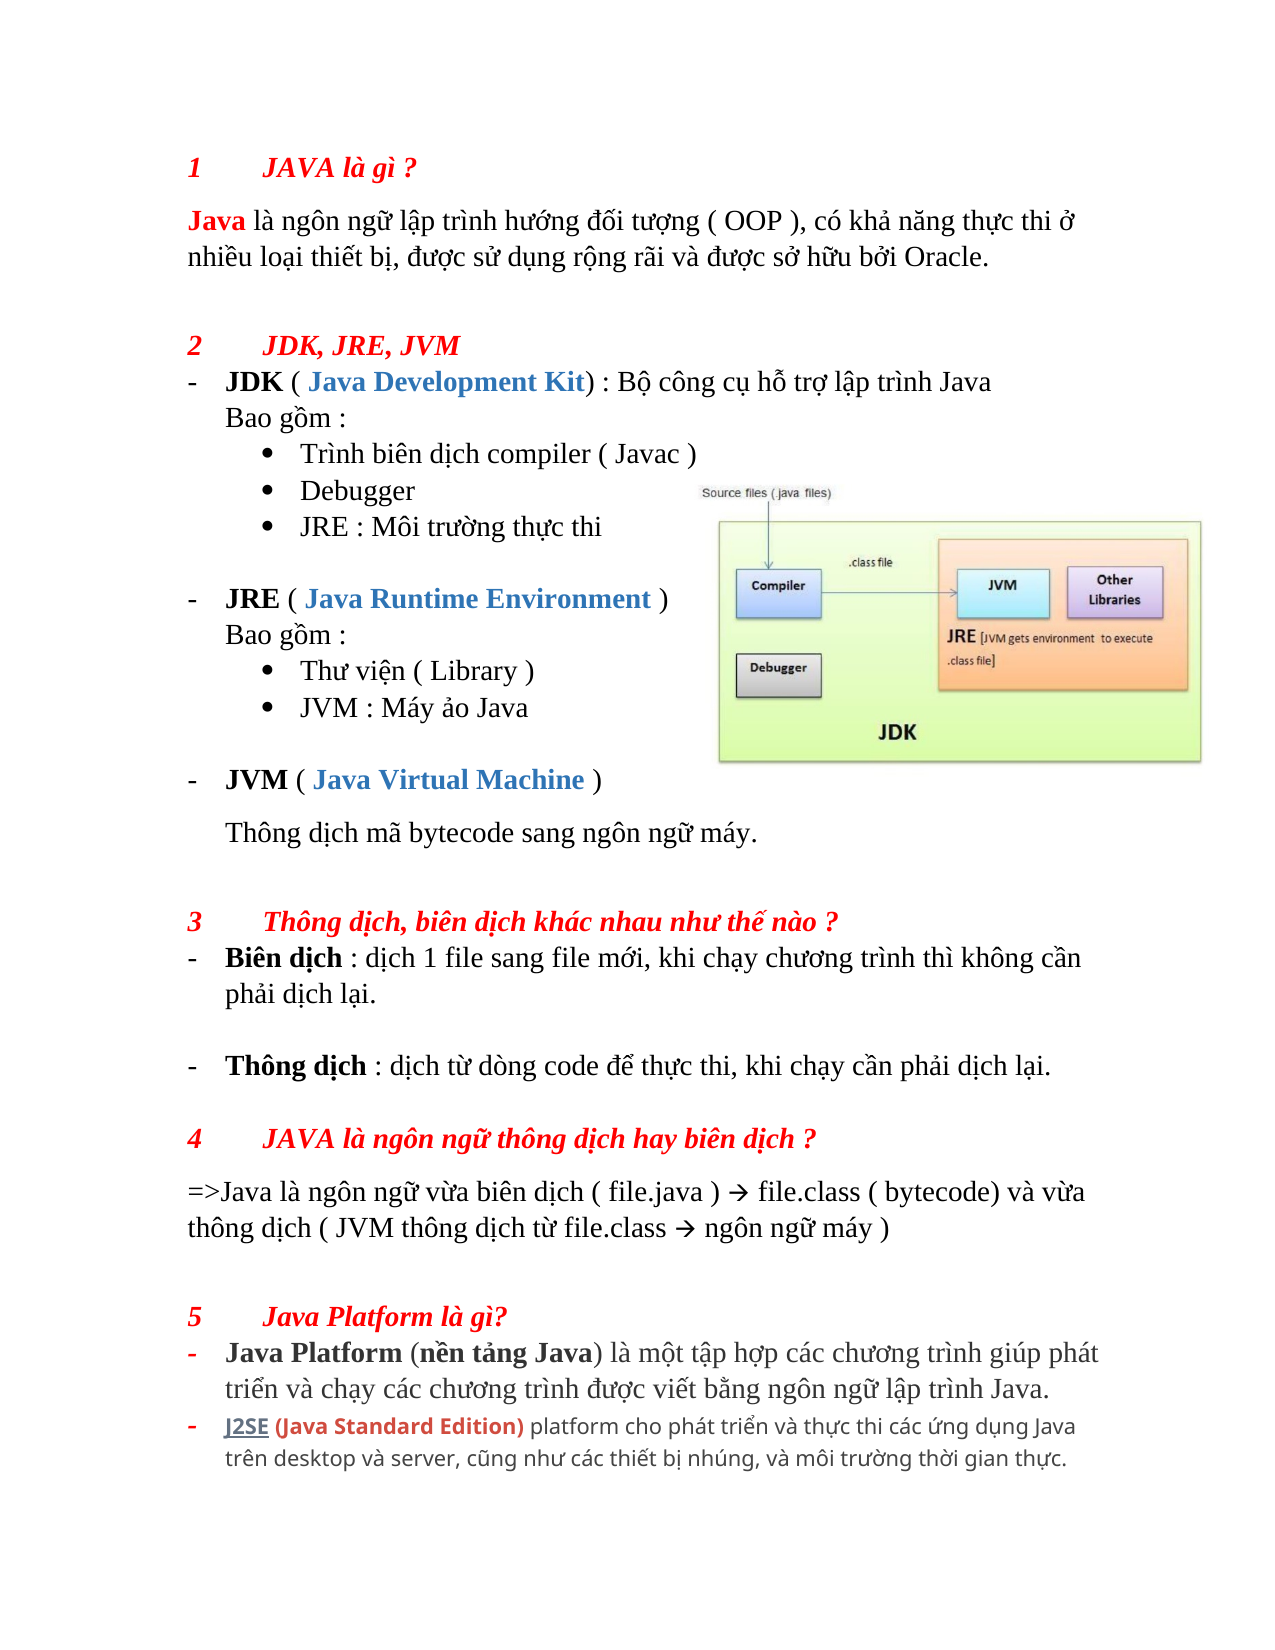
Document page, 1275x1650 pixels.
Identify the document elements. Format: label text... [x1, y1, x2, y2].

text Thông dịch mã bytecode sang ngôn ngữ máy. [225, 815, 1125, 848]
list Trình biên dịch compiler ( Javac ) [262, 436, 1125, 470]
list JAVA là ngôn ngữ thông dịch hay biên dịch ? [187, 1121, 1125, 1154]
list JDK, JRE, JVM [187, 328, 1125, 361]
list Java Platform là gì? [187, 1299, 1125, 1332]
list Bao gồm : [225, 400, 1125, 434]
list Thông dịch, biên dịch khác nhau như thế nào ? [187, 904, 1125, 937]
list Bao gồm : [225, 617, 677, 651]
list JAVA là gì ? [187, 150, 1125, 183]
list JVM : Máy ảo Java [262, 690, 677, 723]
list JRE ( Java Runtime Environment ) [187, 581, 677, 615]
list Debugger [262, 473, 677, 506]
text =>Java là ngôn ngữ vừa biên dịch ( file.java ) file.class ( bytecode) và vừa thông dịch ( JVM thông dịch từ file.class ngôn ngữ máy ) [187, 1174, 1125, 1243]
list Thông dịch : dịch từ dòng code để thực thi, khi chạy cần phải dịch lại. [187, 1048, 1125, 1082]
list Thư viện ( Library ) [262, 653, 677, 687]
list JDK ( Java Development Kit) : Bộ công cụ hỗ trợ lập trình Java [187, 364, 1125, 398]
list JRE : Môi trường thực thi [262, 509, 677, 542]
list Java Platform (nền tảng Java) là một tập hợp các chương trình giúp phát triển và chạy các chương trình được viết bằng ngôn ngữ lập trình Java. [187, 1335, 1125, 1404]
list Biên dịch : dịch 1 file sang file mới, khi chạy chương trình thì không cần phải dịch lại. [187, 940, 1125, 1010]
list JVM ( Java Virtual Machine ) [187, 762, 1125, 796]
text Java là ngôn ngữ lập trình hướng đối tượng ( OOP ), có khả năng thực thi ở nhiều loại thiết bị, được sử dụng rộng rãi và được sở hữu bởi Oracle. [187, 203, 1125, 272]
picture [677, 473, 1243, 792]
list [187, 1407, 1125, 1473]
